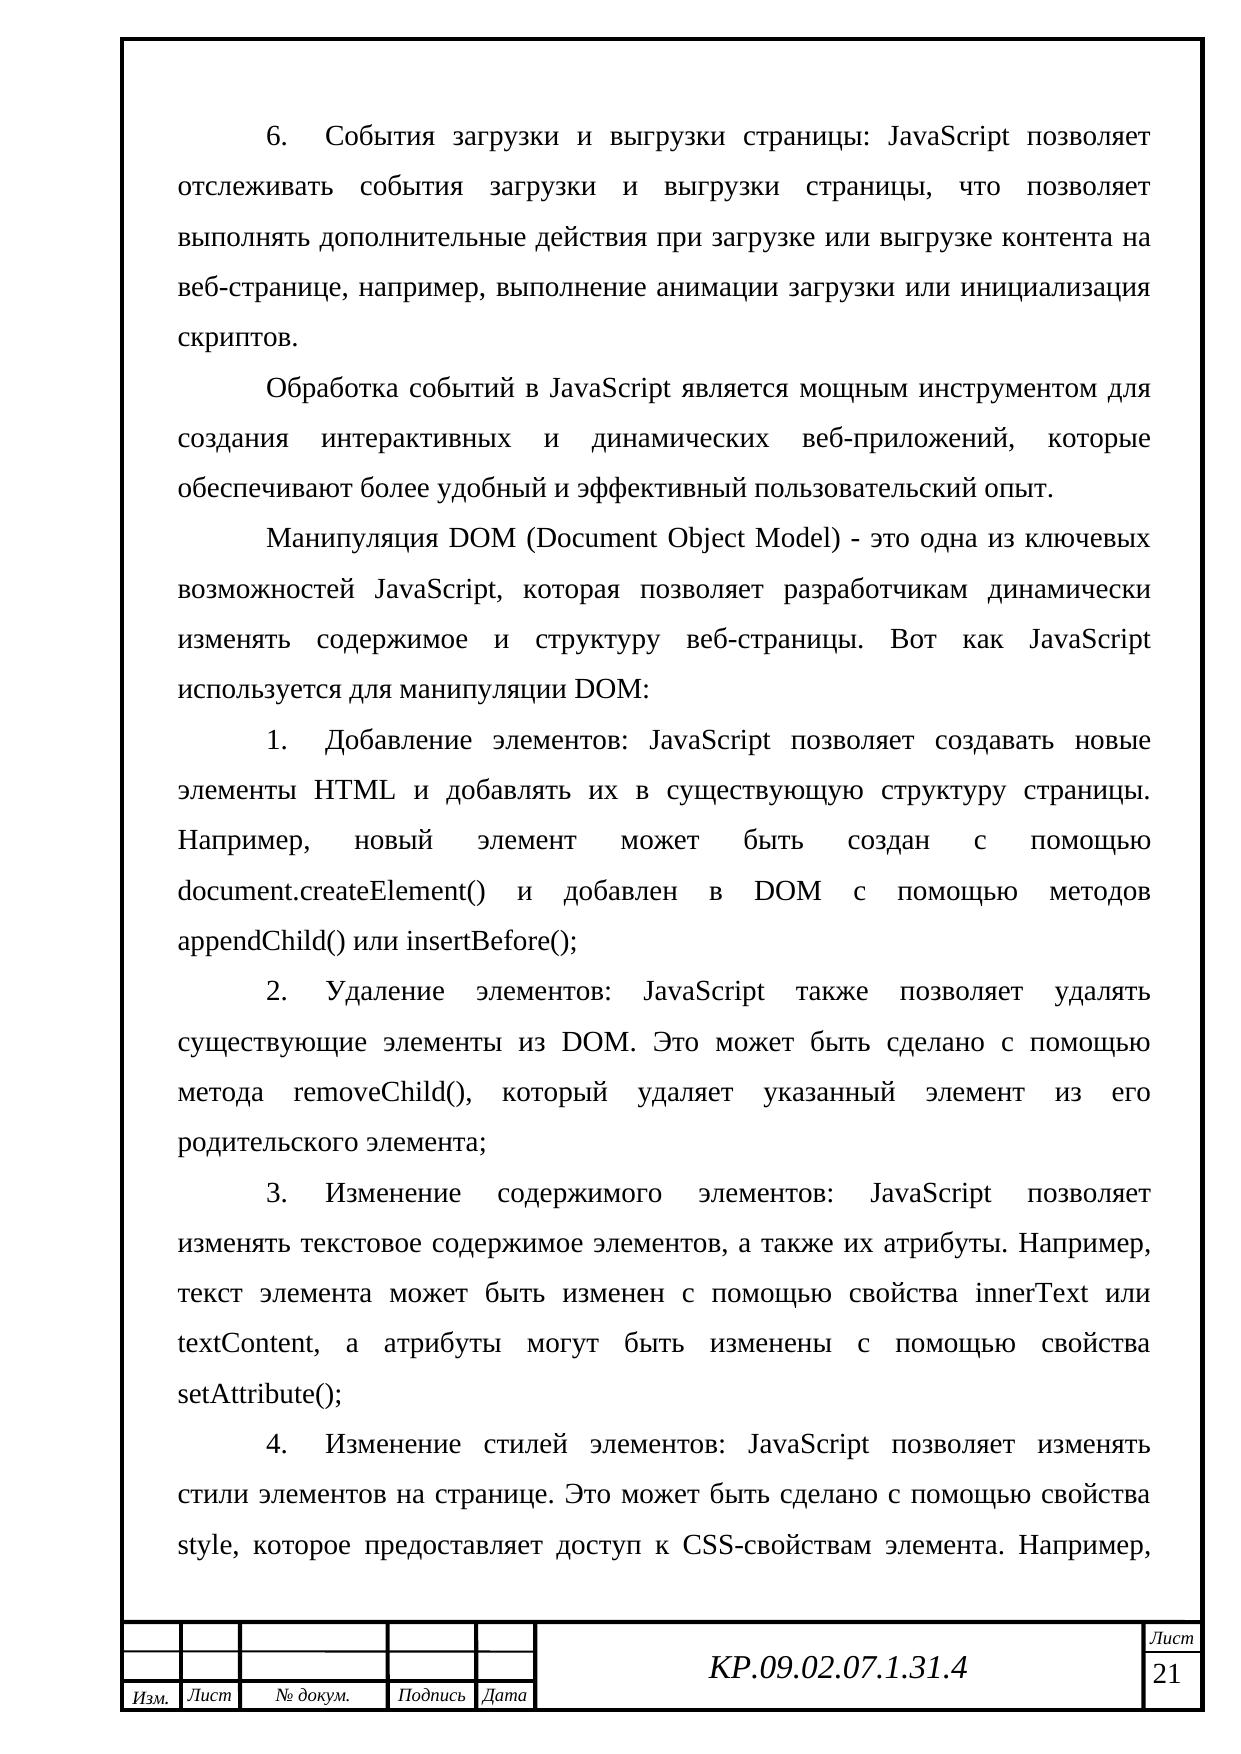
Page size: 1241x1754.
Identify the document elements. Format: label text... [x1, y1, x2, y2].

text Манипуляция DOM (Document Object Model) - это одна из ключевых возможностей JavaScript, которая позволяет разработчикам динамически изменять содержимое и структуру веб-страницы. Вот как JavaScript используется для манипуляции DOM: [177, 521, 1152, 705]
list События загрузки и выгрузки страницы: JavaScript позволяет отслеживать события загрузки и выгрузки страницы, что позволяет выполнять дополнительные действия при загрузке или выгрузке контента на веб-странице, например, выполнение анимации загрузки или инициализация скриптов. [177, 118, 1152, 353]
list Удаление элементов: JavaScript также позволяет удалять существующие элементы из DOM. Это может быть сделано с помощью метода removeChild(), который удаляет указанный элемент из его родительского элемента; [177, 973, 1152, 1158]
list Изменение содержимого элементов: JavaScript позволяет изменять текстовое содержимое элементов, а также их атрибуты. Например, текст элемента может быть изменен с помощью свойства innerText или textContent, а атрибуты могут быть изменены с помощью свойства setAttribute(); [177, 1175, 1152, 1409]
list Добавление элементов: JavaScript позволяет создавать новые элементы HTML и добавлять их в существующую структуру страницы. Например, новый элемент может быть создан с помощью document.createElement() и добавлен в DOM с помощью методов appendChild() или insertBefore(); [177, 722, 1152, 957]
text Обработка событий в JavaScript является мощным инструментом для создания интерактивных и динамических веб-приложений, которые обеспечивают более удобный и эффективный пользовательский опыт. [177, 370, 1152, 504]
